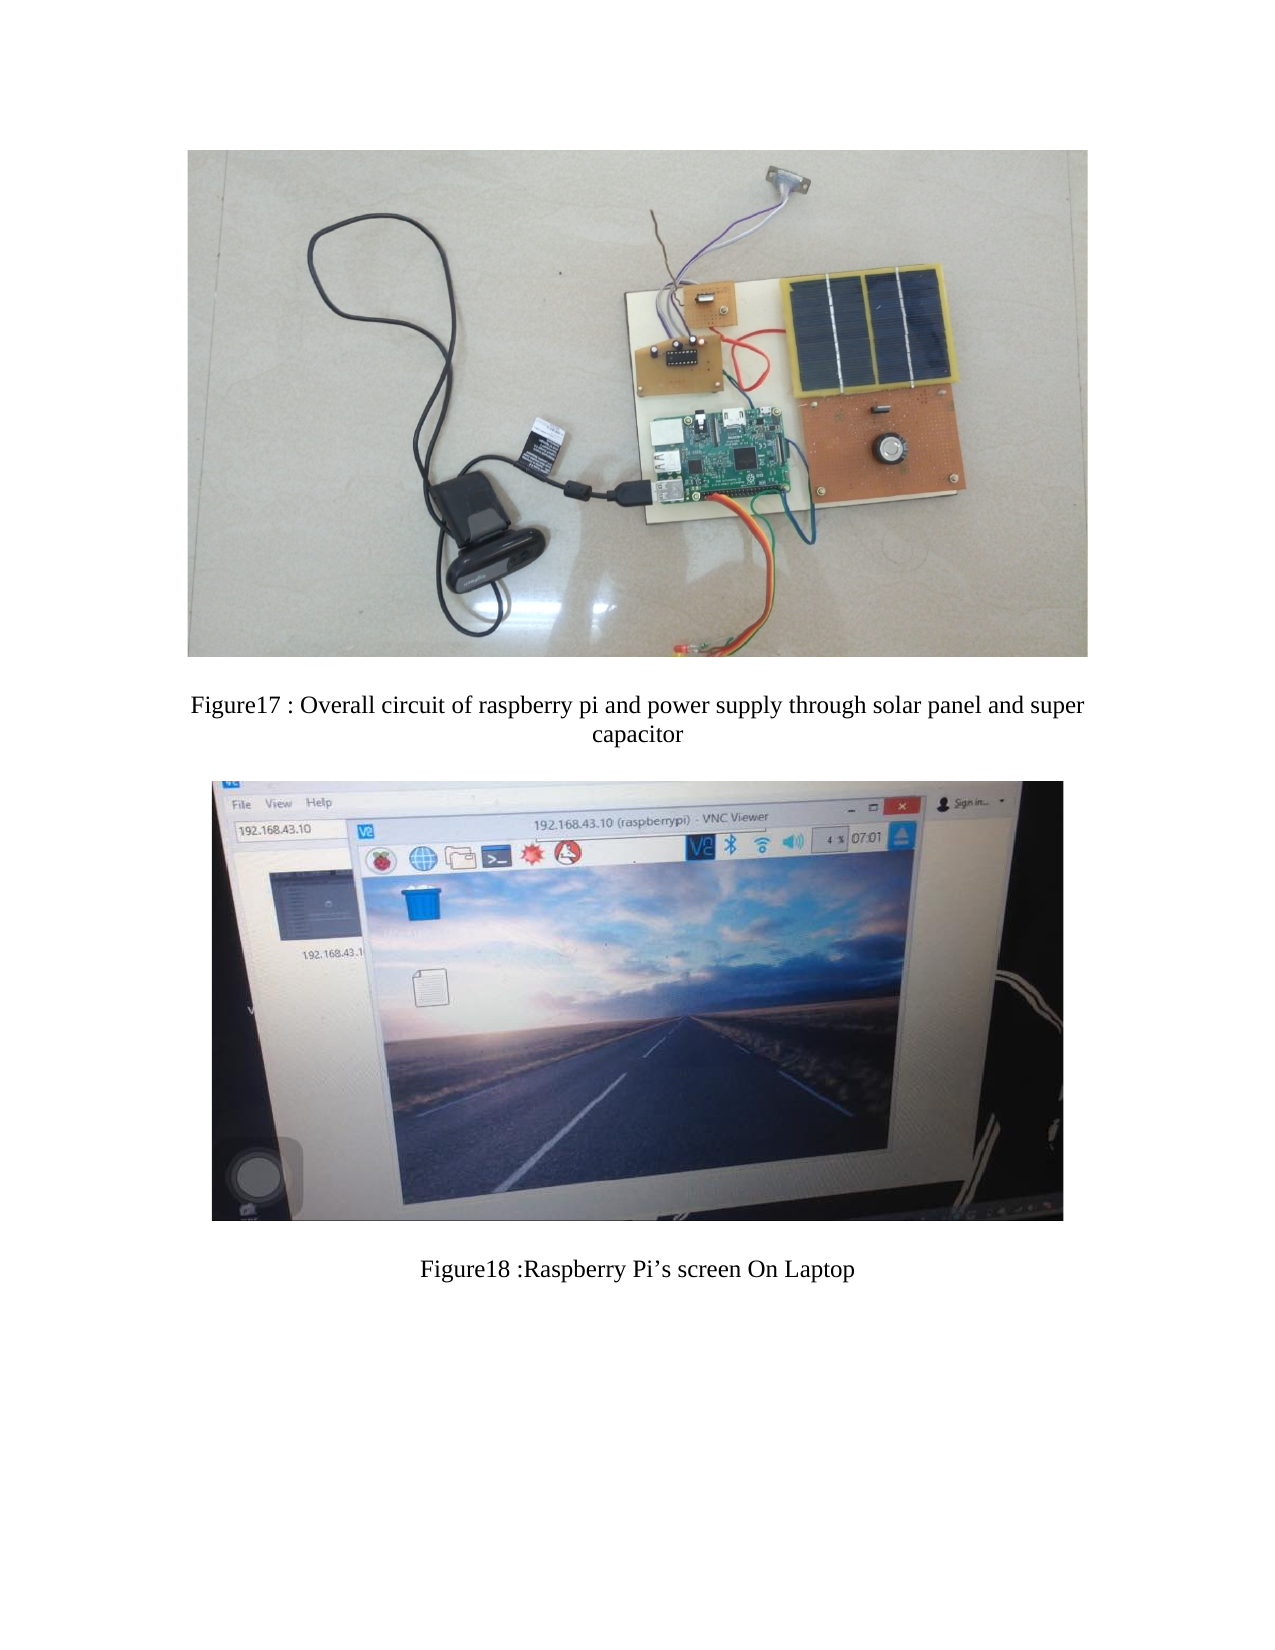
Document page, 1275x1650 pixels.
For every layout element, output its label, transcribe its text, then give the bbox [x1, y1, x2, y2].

picture [187, 150, 1088, 657]
text Figure18 :Raspberry Pi’s screen On Laptop [187, 1254, 1087, 1283]
text Figure17 : Overall circuit of raspberry pi and power supply through solar panel and super capacitor [187, 690, 1087, 748]
picture [211, 781, 1064, 1221]
